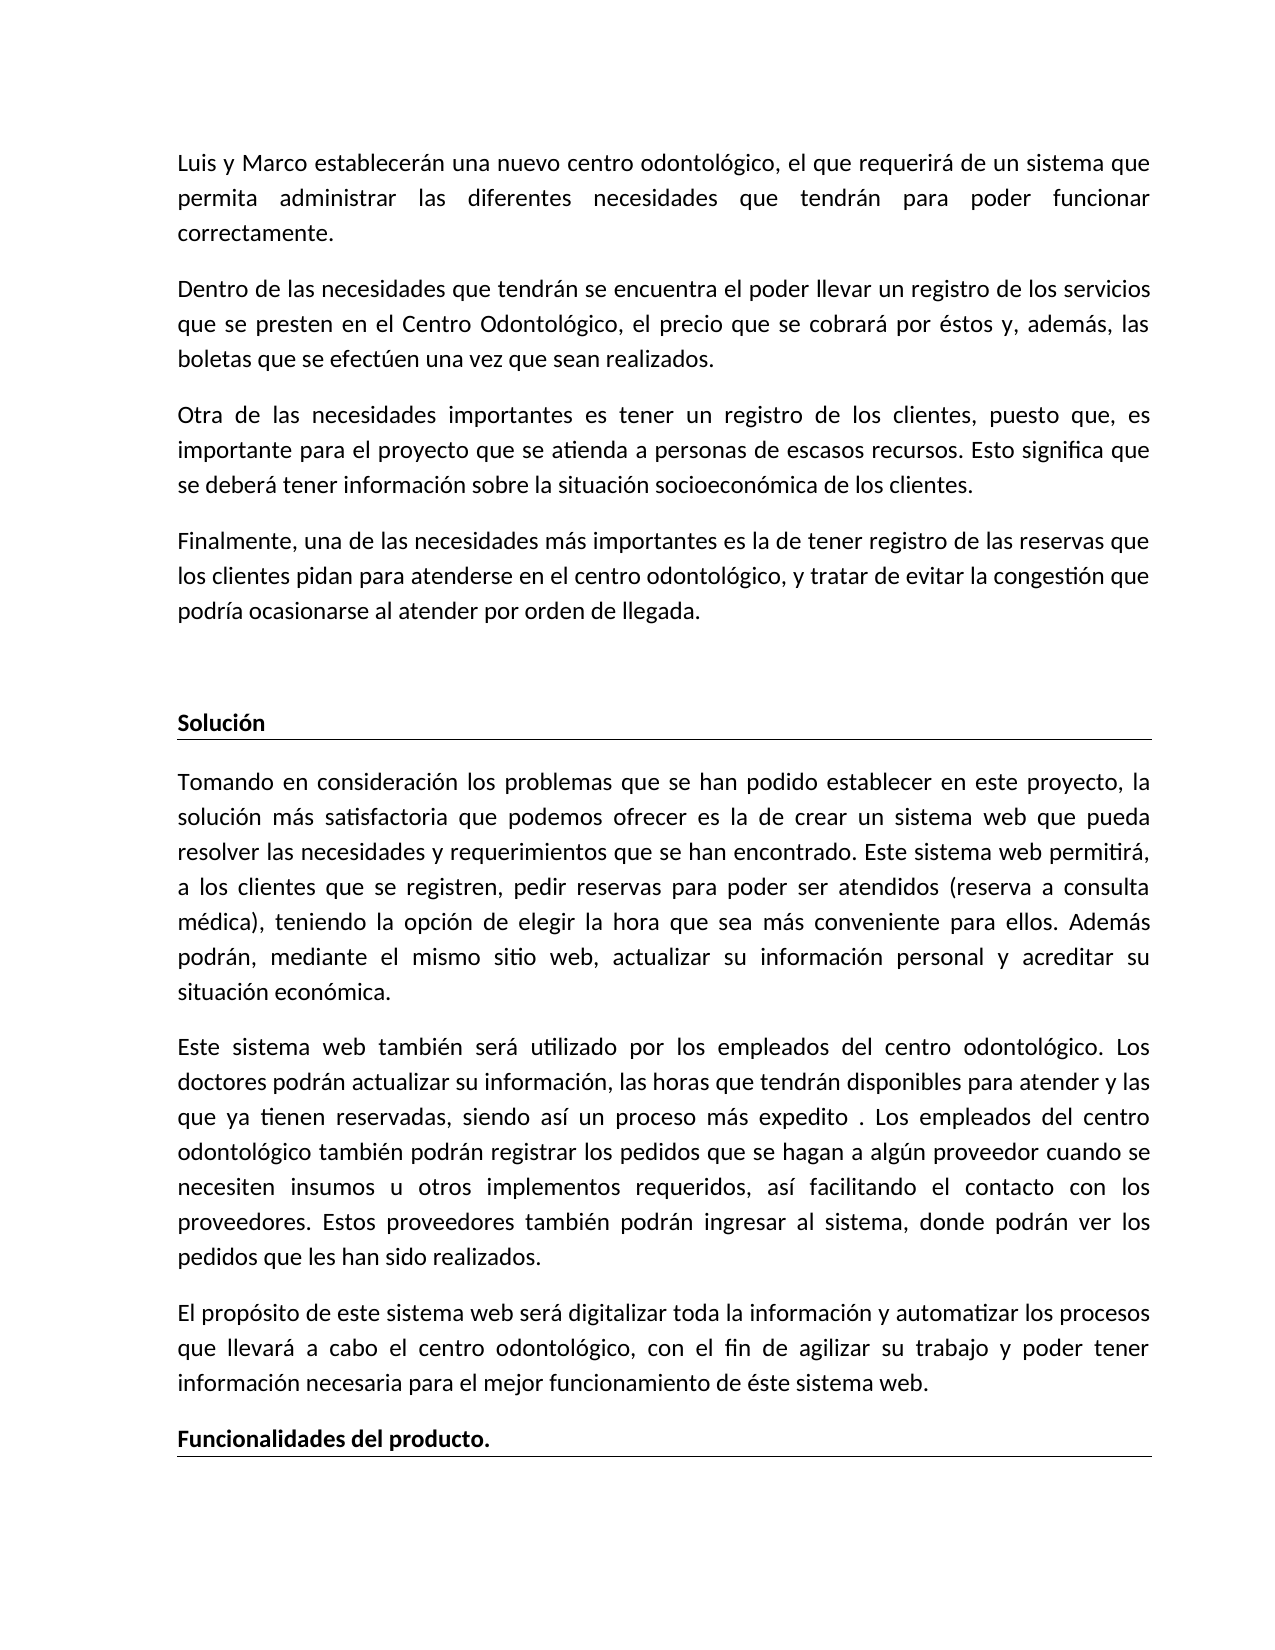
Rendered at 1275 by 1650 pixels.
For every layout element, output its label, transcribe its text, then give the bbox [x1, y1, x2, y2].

text Este sistema web también será utilizado por los empleados del centro odontológico. Los doctores podrán actualizar su información, las horas que tendrán disponibles para atender y las que ya tienen reservadas, siendo así un proceso más expedito . Los empleados del centro odontológico también podrán registrar los pedidos que se hagan a algún proveedor cuando se necesiten insumos u otros implementos requeridos, así facilitando el contacto con los proveedores. Estos proveedores también podrán ingresar al sistema, donde podrán ver los pedidos que les han sido realizados. [177, 1032, 1152, 1272]
text Otra de las necesidades importantes es tener un registro de los clientes, puesto que, es importante para el proyecto que se atienda a personas de escasos recursos. Esto significa que se deberá tener información sobre la situación socioeconómica de los clientes. [177, 399, 1152, 500]
text Solución [177, 707, 1152, 739]
text Tomando en consideración los problemas que se han podido establecer en este proyecto, la solución más satisfactoria que podemos ofrecer es la de crear un sistema web que pueda resolver las necesidades y requerimientos que se han encontrado. Este sistema web permitirá, a los clientes que se registren, pedir reservas para poder ser atendidos (reserva a consulta médica), teniendo la opción de elegir la hora que sea más conveniente para ellos. Además podrán, mediante el mismo sitio web, actualizar su información personal y acreditar su situación económica. [177, 766, 1152, 1006]
text Funcionalidades del producto. [177, 1423, 1152, 1456]
text Dentro de las necesidades que tendrán se encuentra el poder llevar un registro de los servicios que se presten en el Centro Odontológico, el precio que se cobrará por éstos y, además, las boletas que se efectúen una vez que sean realizados. [177, 273, 1152, 374]
text Finalmente, una de las necesidades más importantes es la de tener registro de las reservas que los clientes pidan para atenderse en el centro odontológico, y tratar de evitar la congestión que podría ocasionarse al atender por orden de llegada. [177, 525, 1152, 626]
text Luis y Marco establecerán una nuevo centro odontológico, el que requerirá de un sistema que permita administrar las diferentes necesidades que tendrán para poder funcionar correctamente. [177, 148, 1152, 248]
text El propósito de este sistema web será digitalizar toda la información y automatizar los procesos que llevará a cabo el centro odontológico, con el fin de agilizar su trabajo y poder tener información necesaria para el mejor funcionamiento de éste sistema web. [177, 1297, 1152, 1398]
